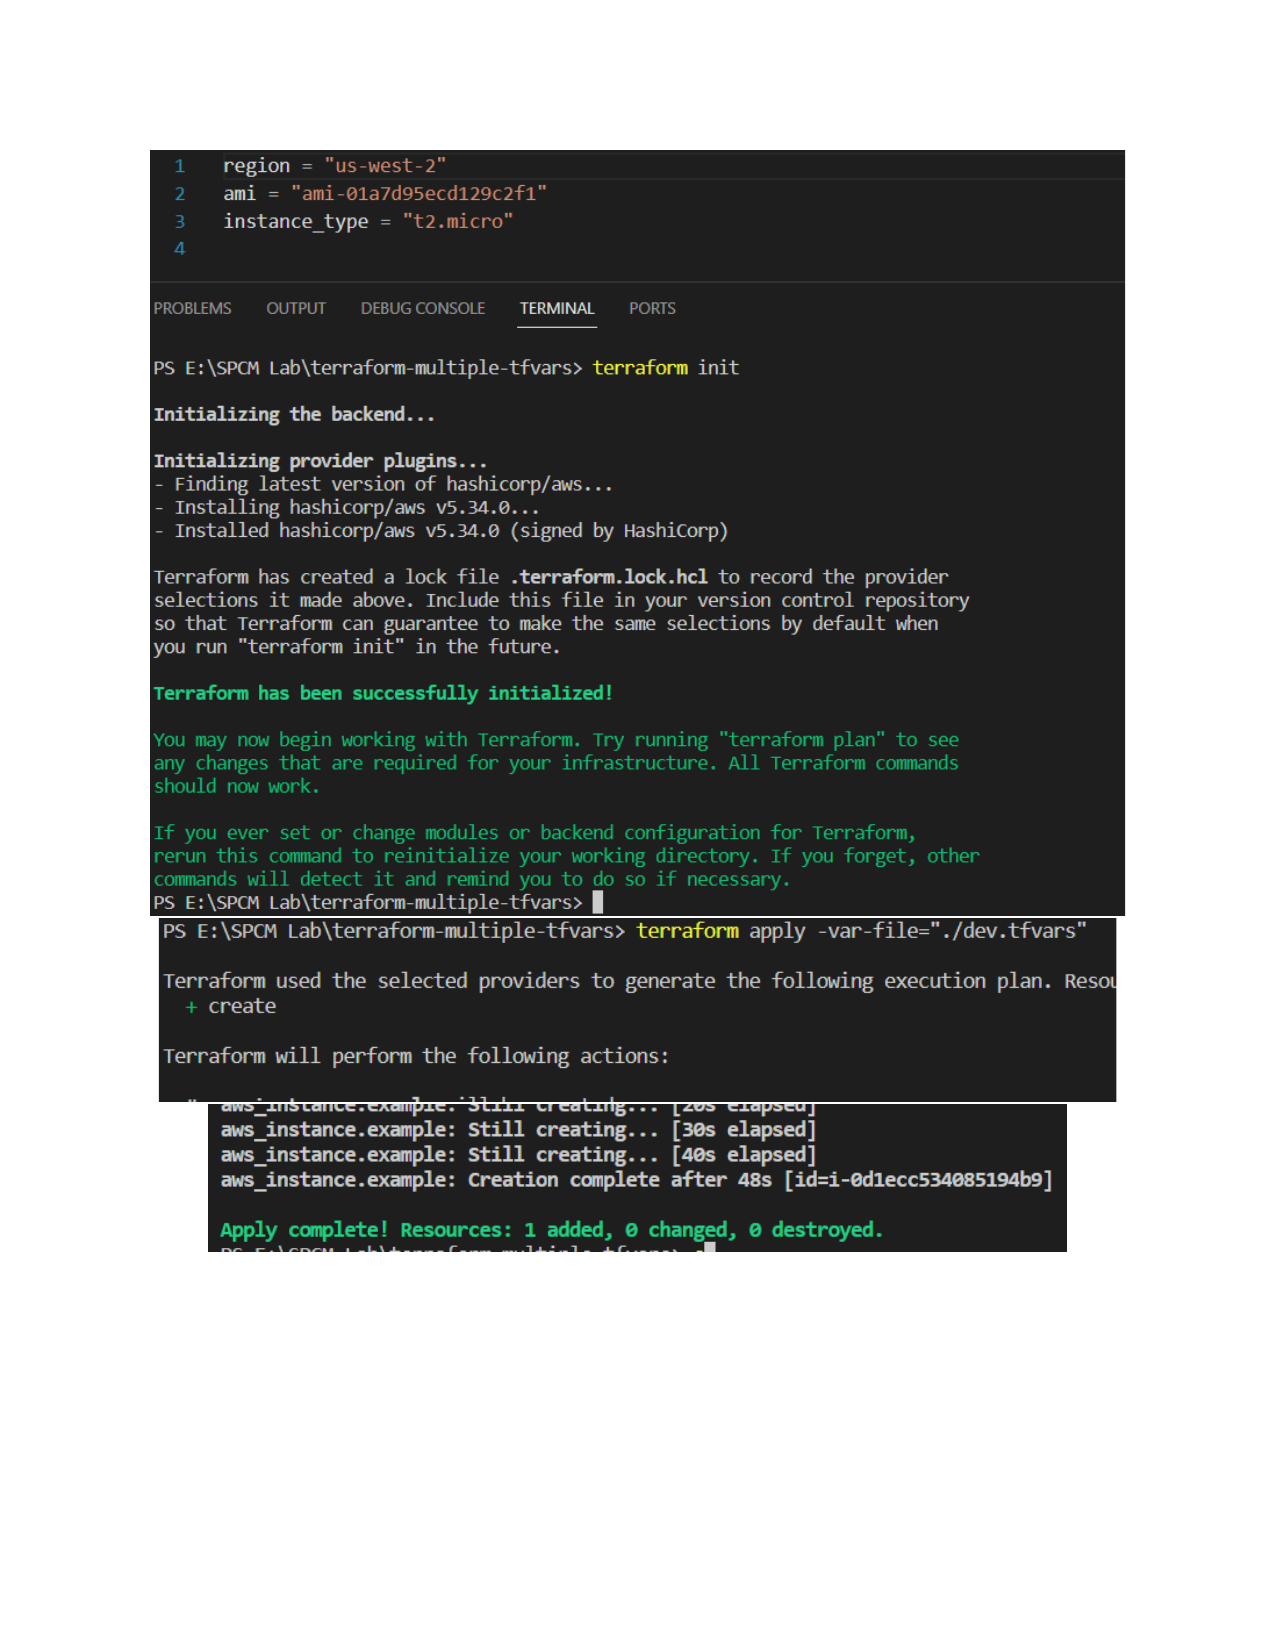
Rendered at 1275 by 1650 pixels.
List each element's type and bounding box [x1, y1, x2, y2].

picture [158, 918, 1117, 1102]
picture [208, 1104, 1067, 1252]
picture [150, 150, 1125, 916]
